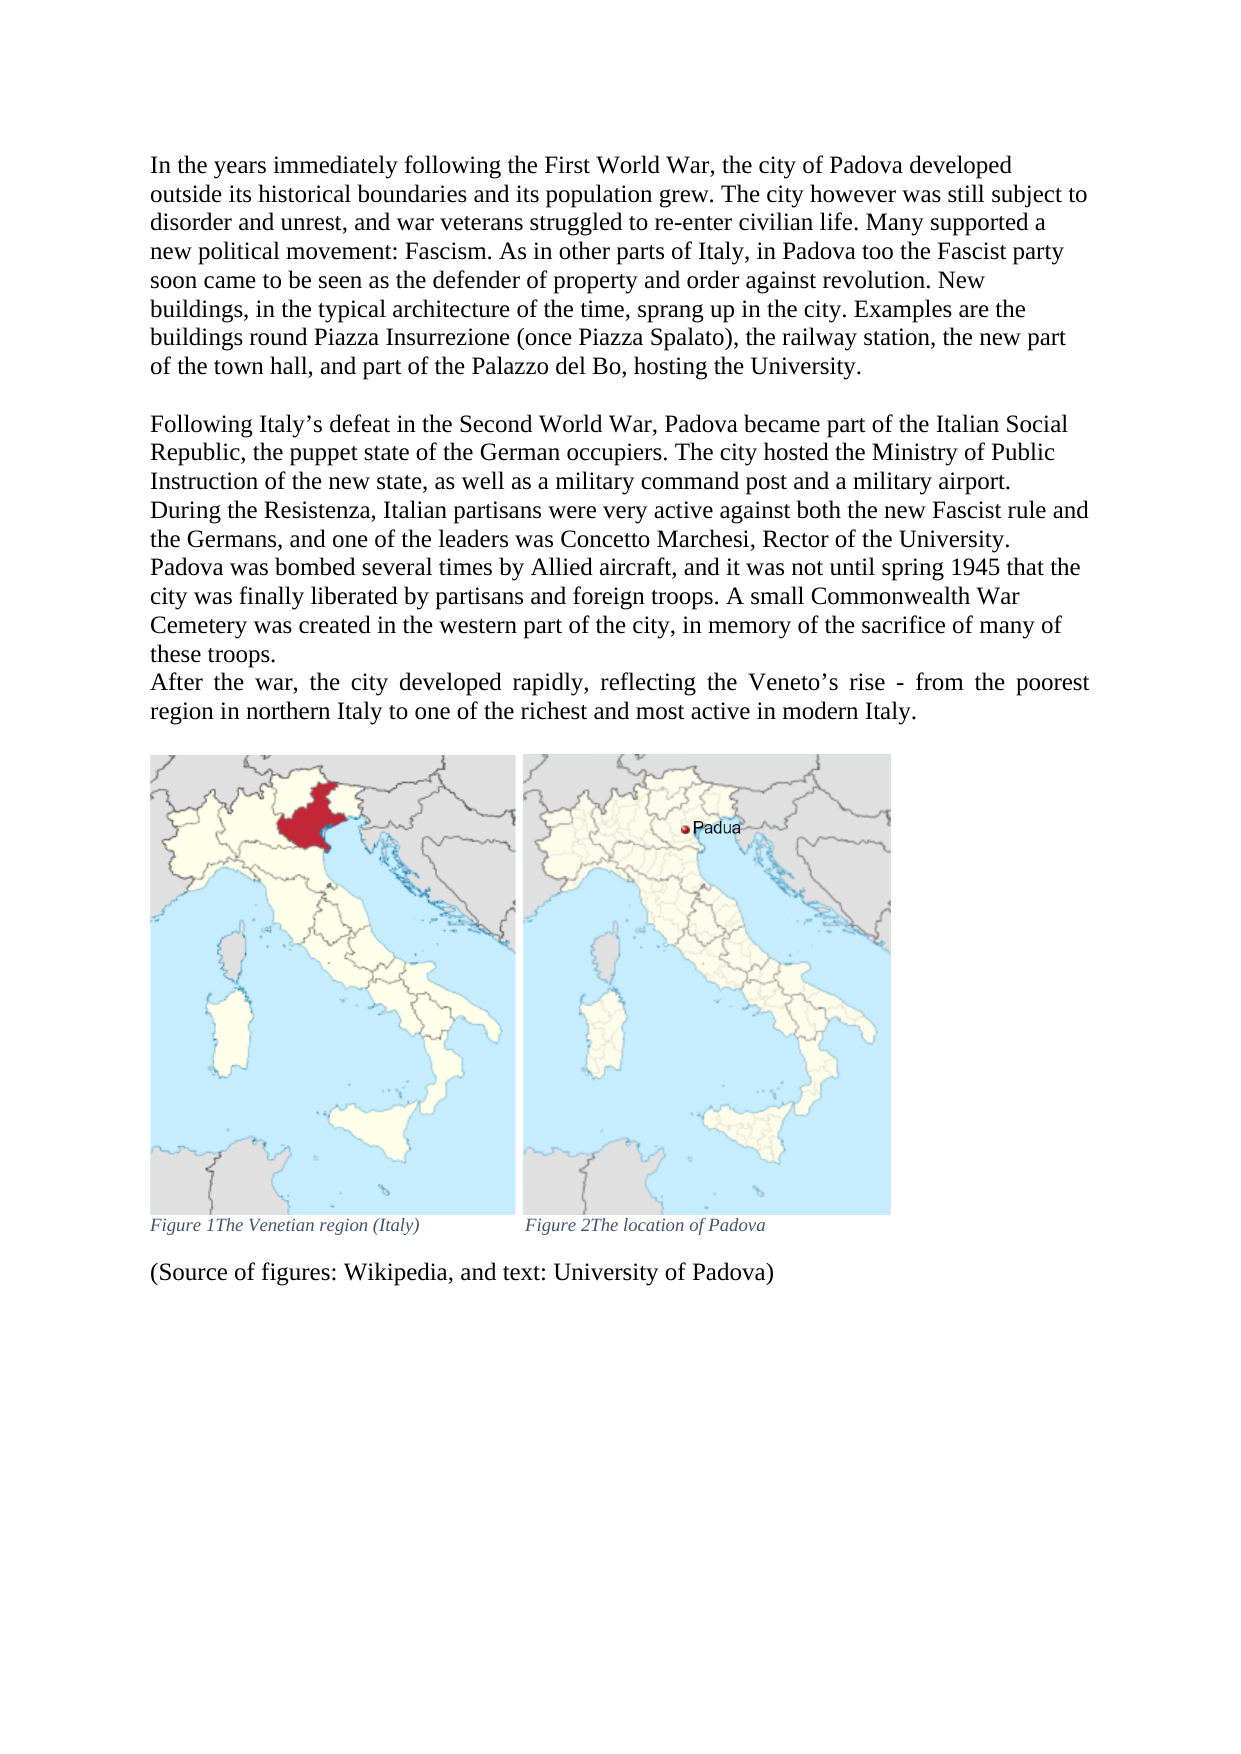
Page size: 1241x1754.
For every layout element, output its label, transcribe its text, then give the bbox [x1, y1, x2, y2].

text (Source of figures: Wikipedia, and text: University of Padova) [150, 1257, 1090, 1285]
picture [522, 753, 892, 1215]
text During the Resistenza, Italian partisans were very active against both the new Fascist rule and the Germans, and one of the leaders was Concetto Marchesi, Rector of the University. Padova was bombed several times by Allied aircraft, and it was not until spring 1945 that the city was finally liberated by partisans and foreign troops. A small Commonwealth War Cemetery was created in the western part of the city, in memory of the sacrifice of many of these troops. [150, 495, 1090, 667]
text After the war, the city developed rapidly, reflecting the Veneto’s rise - from the poorest region in northern Italy to one of the richest and most active in modern Italy. [150, 667, 1090, 725]
text In the years immediately following the First World War, the city of Padova developed outside its historical boundaries and its population grew. The city however was still subject to disorder and unrest, and war veterans struggled to re-enter civilian life. Many supported a new political movement: Fascism. As in other parts of Italy, in Padova too the Fascist party soon came to be seen as the defender of property and order against revolution. New buildings, in the typical architecture of the time, sprang up in the city. Examples are the buildings round Piazza Insurrezione (once Piazza Spalato), the railway station, the new part of the town hall, and part of the Palazzo del Bo, hosting the University. [150, 150, 1090, 380]
text Figure 1The Venetian region (Italy) Figure 2The location of Padova [150, 1214, 1090, 1236]
text Following Italy’s defeat in the Second World War, Padova became part of the Italian Social Republic, the puppet state of the German occupiers. The city hosted the Ministry of Public Instruction of the new state, as well as a military command post and a military airport. [150, 409, 1090, 495]
picture [150, 755, 516, 1215]
